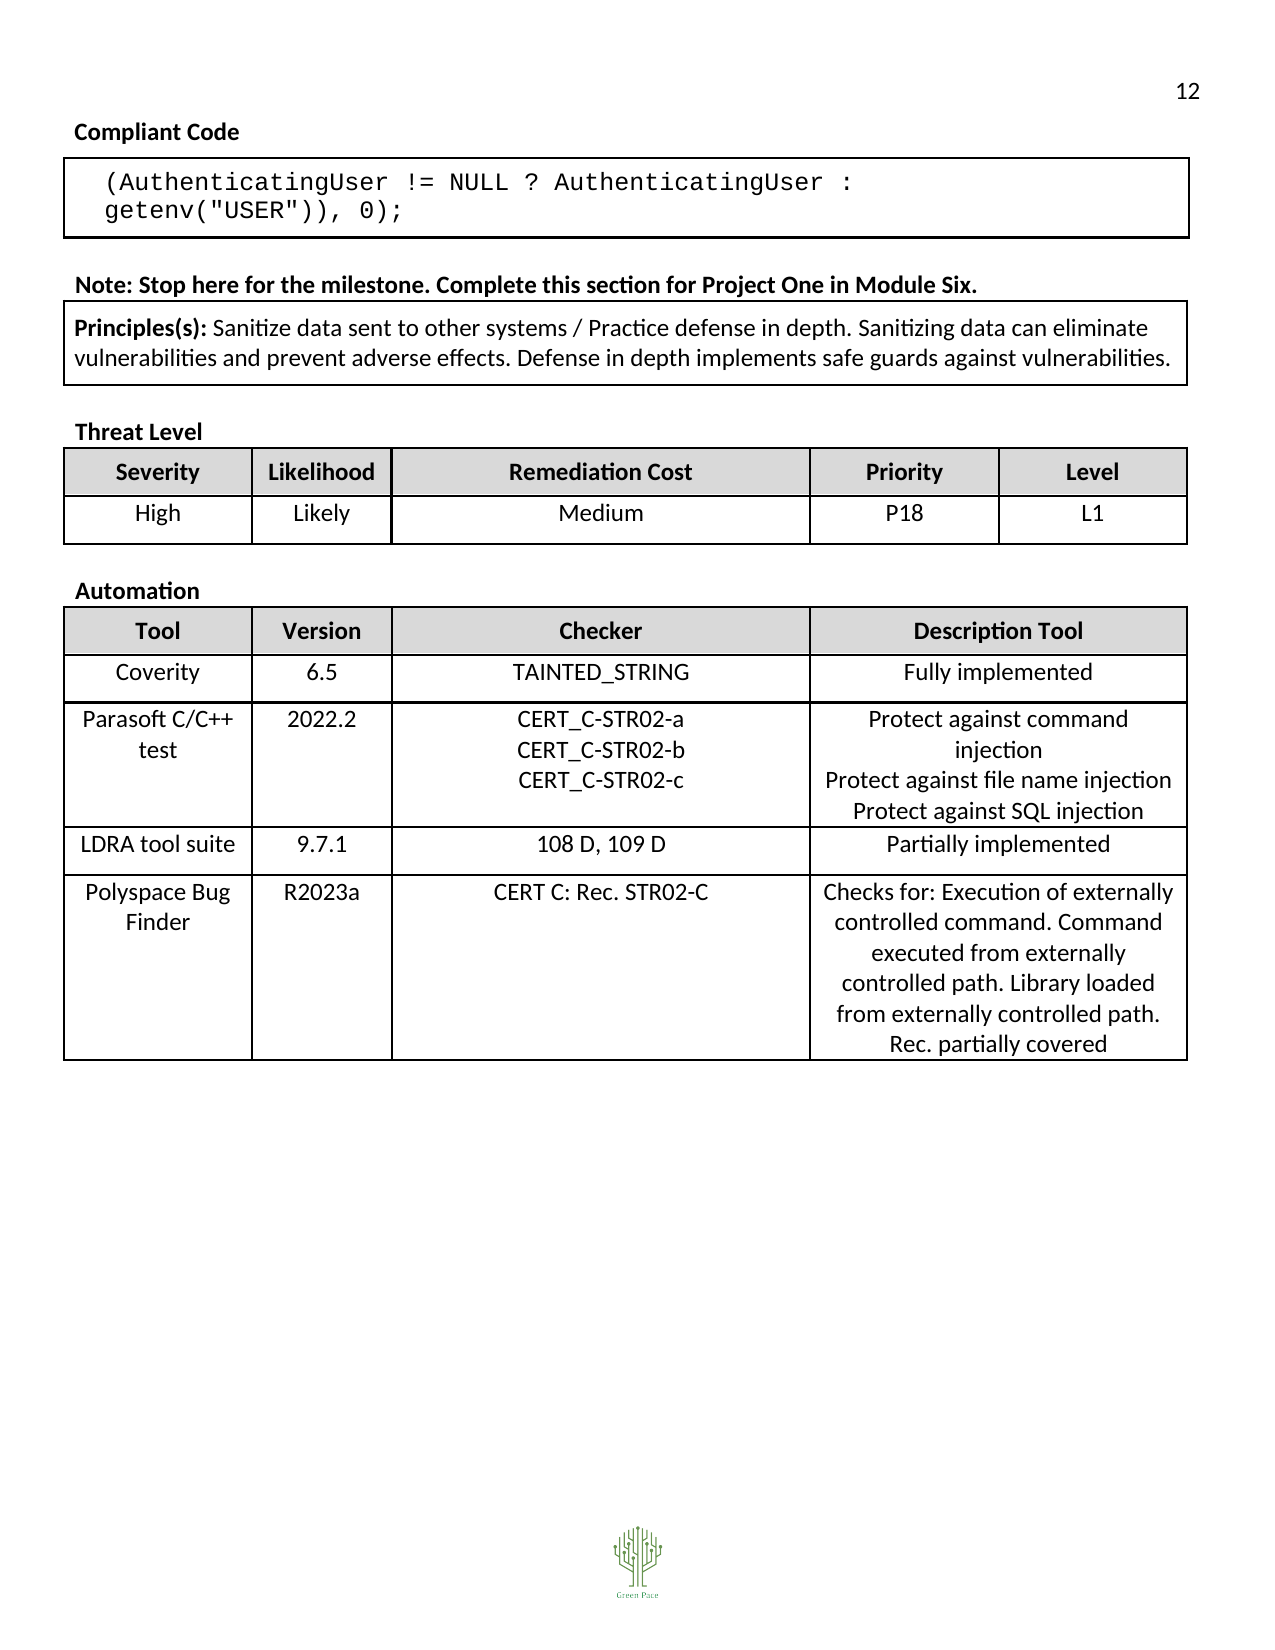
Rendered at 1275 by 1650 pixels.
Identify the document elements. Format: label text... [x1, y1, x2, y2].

table_header Tool [65, 608, 251, 653]
table_cell CERT C: Rec. STR02-C [393, 876, 809, 1059]
table_header Checker [393, 608, 809, 653]
table_cell 2022.2 [253, 704, 391, 826]
table_cell LDRA tool suite [65, 828, 251, 873]
table_cell R2023a [253, 876, 391, 1059]
table_cell Protect against command injection Protect against file name injection Protect against SQL injection [811, 704, 1186, 826]
table_cell 6.5 [253, 656, 391, 701]
picture [605, 1521, 670, 1606]
table_header Description Tool [811, 608, 1186, 653]
text Note: Stop here for the milestone. Complete this section for Project One in Module Six. [75, 269, 1200, 299]
table_header Level [1000, 449, 1186, 494]
table_header Likelihood [253, 449, 390, 494]
table_cell Partially implemented [811, 828, 1186, 873]
text Threat Level [75, 416, 1200, 447]
table_cell Medium [393, 497, 809, 542]
table_cell Fully implemented [811, 656, 1186, 701]
table_header Principles(s): Sanitize data sent to other systems / Practice defense in depth. Sanitizing data can eliminate vulnerabilities and prevent adverse effects. Defense in depth implements safe guards against vulnerabilities. [65, 302, 1186, 383]
table_cell L1 [1000, 497, 1186, 542]
table_cell High [65, 497, 251, 542]
table_cell Polyspace Bug Finder [65, 876, 251, 1059]
table_cell TAINTED_STRING [393, 656, 809, 701]
table_cell CERT_C-STR02-a CERT_C-STR02-b CERT_C-STR02-c [393, 704, 809, 826]
table_cell 9.7.1 [253, 828, 391, 873]
table_header Version [253, 608, 391, 653]
table_header Severity [65, 449, 251, 494]
table_cell P18 [811, 497, 998, 542]
table_cell Parasoft C/C++ test [65, 704, 251, 826]
table_header Priority [811, 449, 998, 494]
text Automation [75, 575, 1200, 606]
table_cell Likely [253, 497, 390, 542]
table_header Remediation Cost [393, 449, 809, 494]
table_cell Coverity [65, 656, 251, 701]
table_cell Checks for: Execution of externally controlled command. Command executed from externally controlled path. Library loaded from externally controlled path. Rec. partially covered [811, 876, 1186, 1059]
table_header Compliant Code [64, 106, 1189, 157]
table_cell 108 D, 109 D [393, 828, 809, 873]
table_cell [65, 159, 1188, 236]
